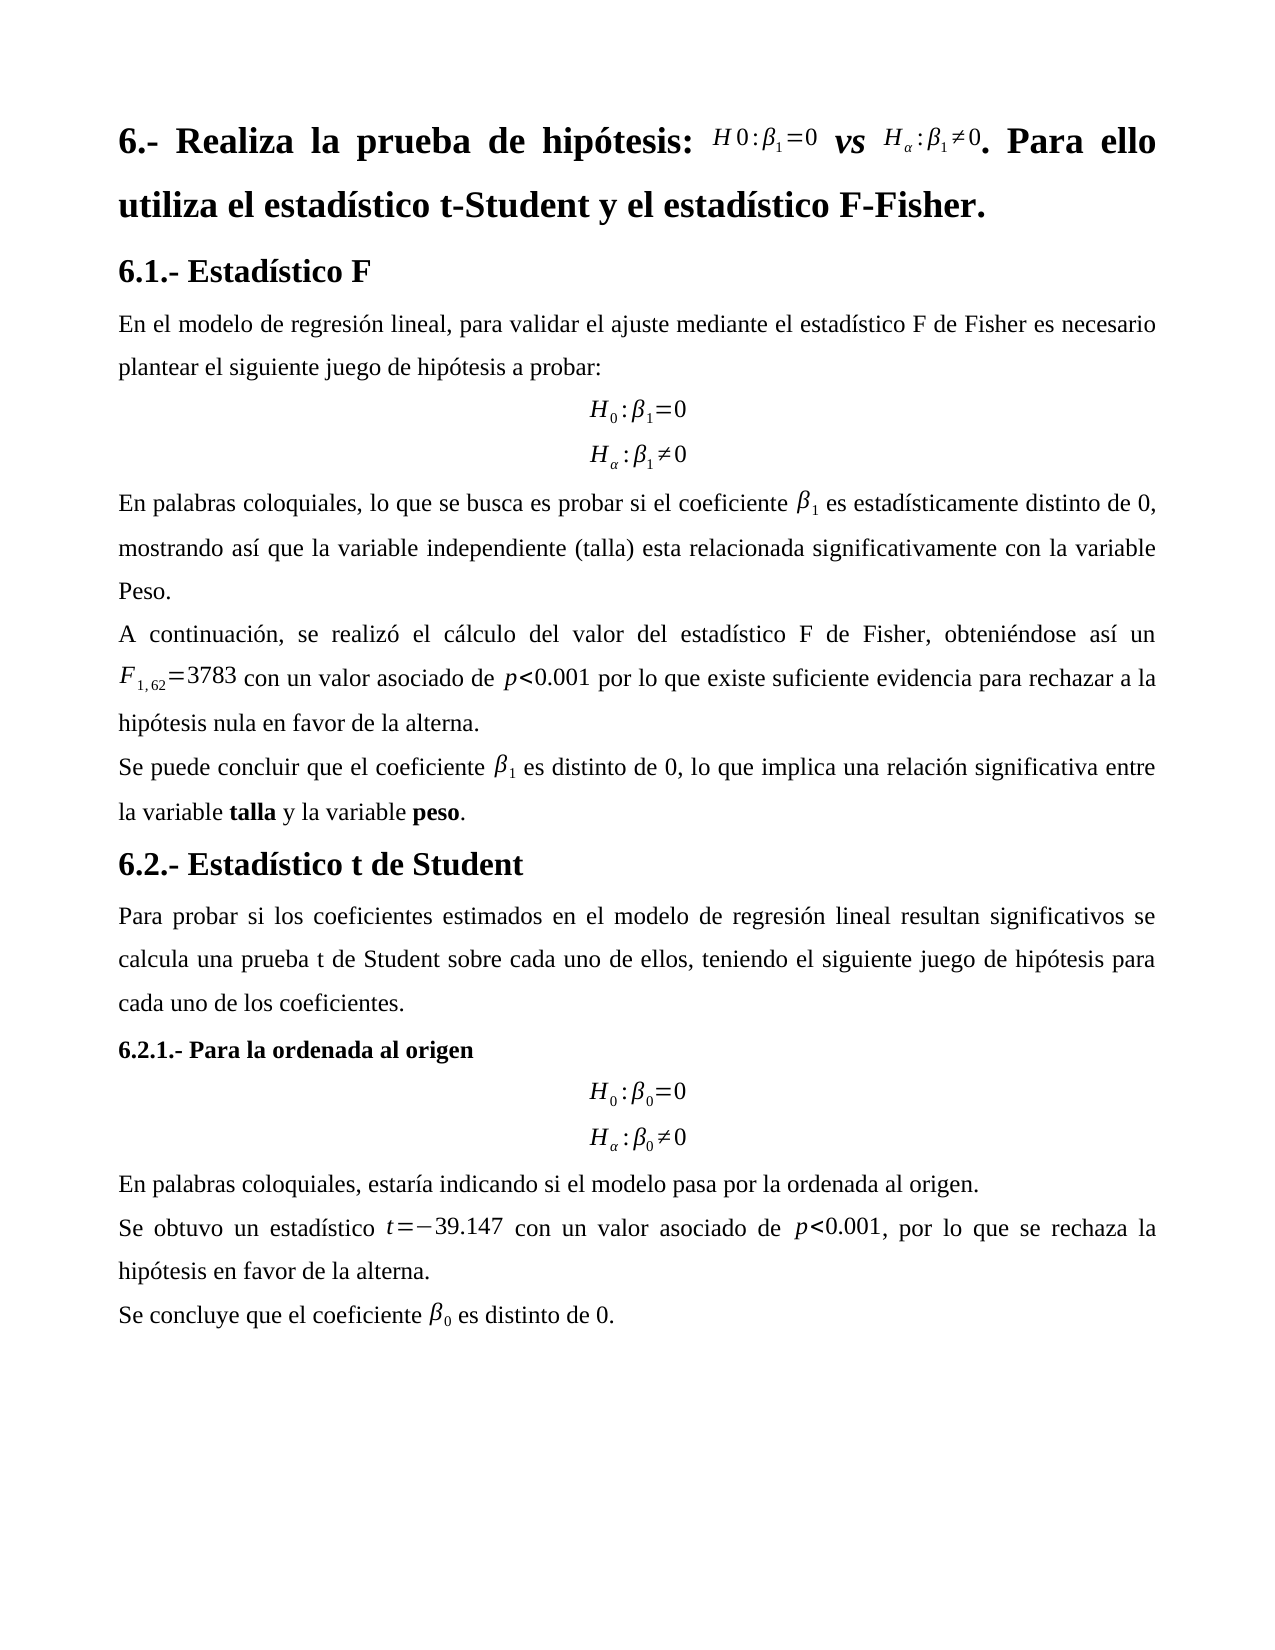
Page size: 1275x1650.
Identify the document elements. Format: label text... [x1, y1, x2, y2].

subtitle 6.1.- Estadístico F [118, 252, 1157, 290]
text Se puede concluir que el coeficiente es distinto de 0, lo que implica una relación significativa entre la variable talla y la variable peso. [118, 751, 1157, 825]
text En palabras coloquiales, estaría indicando si el modelo pasa por la ordenada al origen. [118, 1169, 1157, 1198]
subtitle 6.2.1.- Para la ordenada al origen [118, 1035, 1157, 1064]
text En palabras coloquiales, lo que se busca es probar si el coeficiente es estadísticamente distinto de 0, mostrando así que la variable independiente (talla) esta relacionada significativamente con la variable Peso. [118, 487, 1157, 604]
subtitle 6.2.- Estadístico t de Student [118, 844, 1157, 882]
text En el modelo de regresión lineal, para validar el ajuste mediante el estadístico F de Fisher es necesario plantear el siguiente juego de hipótesis a probar: [118, 309, 1157, 381]
subtitle 6.- Realiza la prueba de hipótesis: vs . Para ello utiliza el estadístico t-Student y el estadístico F-Fisher. [118, 118, 1157, 226]
text A continuación, se realizó el cálculo del valor del estadístico F de Fisher, obteniéndose así un con un valor asociado de por lo que existe suficiente evidencia para rechazar a la hipótesis nula en favor de la alterna. [118, 619, 1157, 736]
text Para probar si los coeficientes estimados en el modelo de regresión lineal resultan significativos se calcula una prueba t de Student sobre cada uno de ellos, teniendo el siguiente juego de hipótesis para cada uno de los coeficientes. [118, 901, 1157, 1016]
text Se concluye que el coeficiente es distinto de 0. [118, 1299, 1157, 1330]
text Se obtuvo un estadístico con un valor asociado de , por lo que se rechaza la hipótesis en favor de la alterna. [118, 1213, 1157, 1284]
